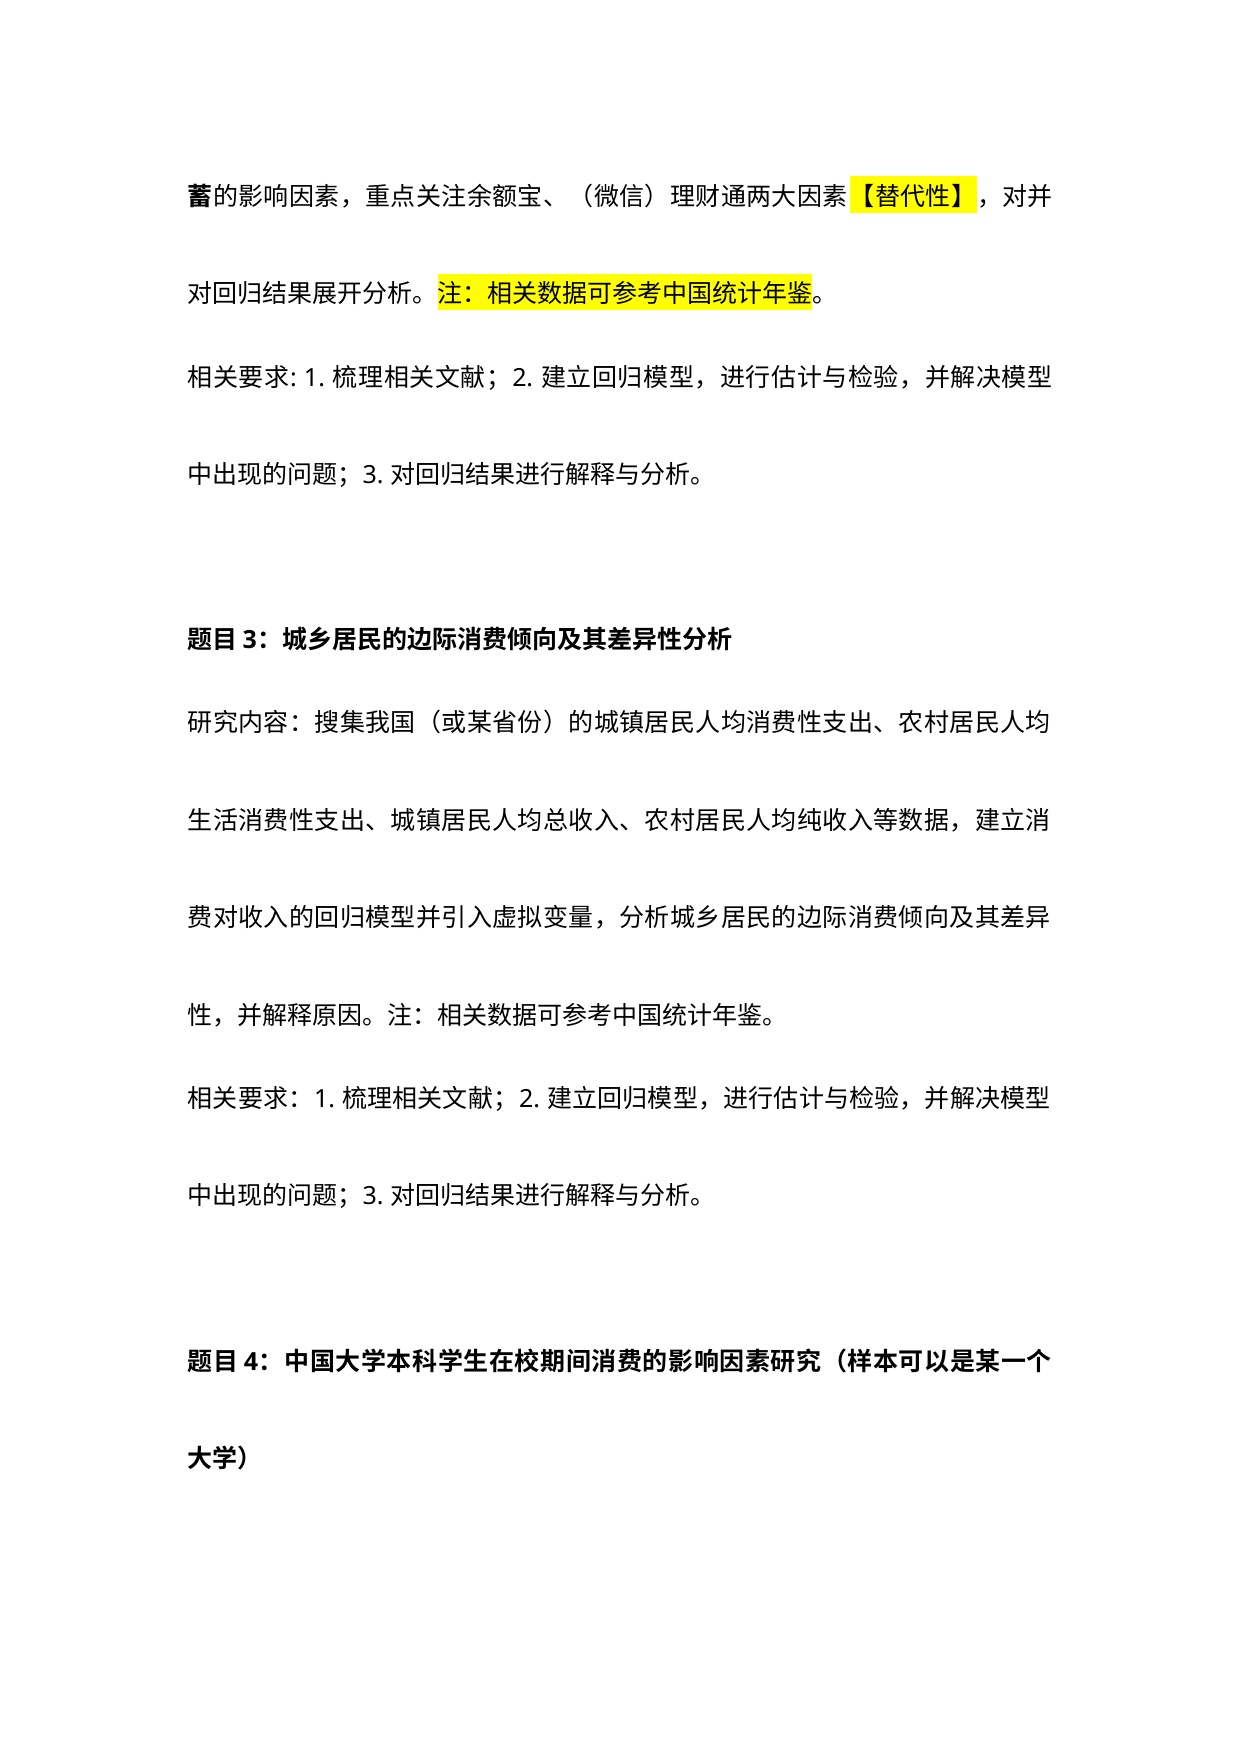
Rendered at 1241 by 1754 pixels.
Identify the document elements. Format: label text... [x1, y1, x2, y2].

text 题目4：中国大学本科学生在校期间消费的影响因素研究（样本可以是某一个大学） [187, 1327, 1053, 1489]
text 相关要求: 1. 梳理相关文献；2. 建立回归模型，进行估计与检验，并解决模型中出现的问题；3. 对回归结果进行解释与分析。 [187, 343, 1053, 505]
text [187, 162, 1053, 324]
text 相关要求：1. 梳理相关文献；2. 建立回归模型，进行估计与检验，并解决模型中出现的问题；3. 对回归结果进行解释与分析。 [187, 1064, 1053, 1226]
text 题目3：城乡居民的边际消费倾向及其差异性分析 [187, 605, 1053, 670]
text 研究内容：搜集我国（或某省份）的城镇居民人均消费性支出、农村居民人均生活消费性支出、城镇居民人均总收入、农村居民人均纯收入等数据，建立消费对收入的回归模型并引入虚拟变量，分析城乡居民的边际消费倾向及其差异性，并解释原因。注：相关数据可参考中国统计年鉴。 [187, 688, 1053, 1046]
